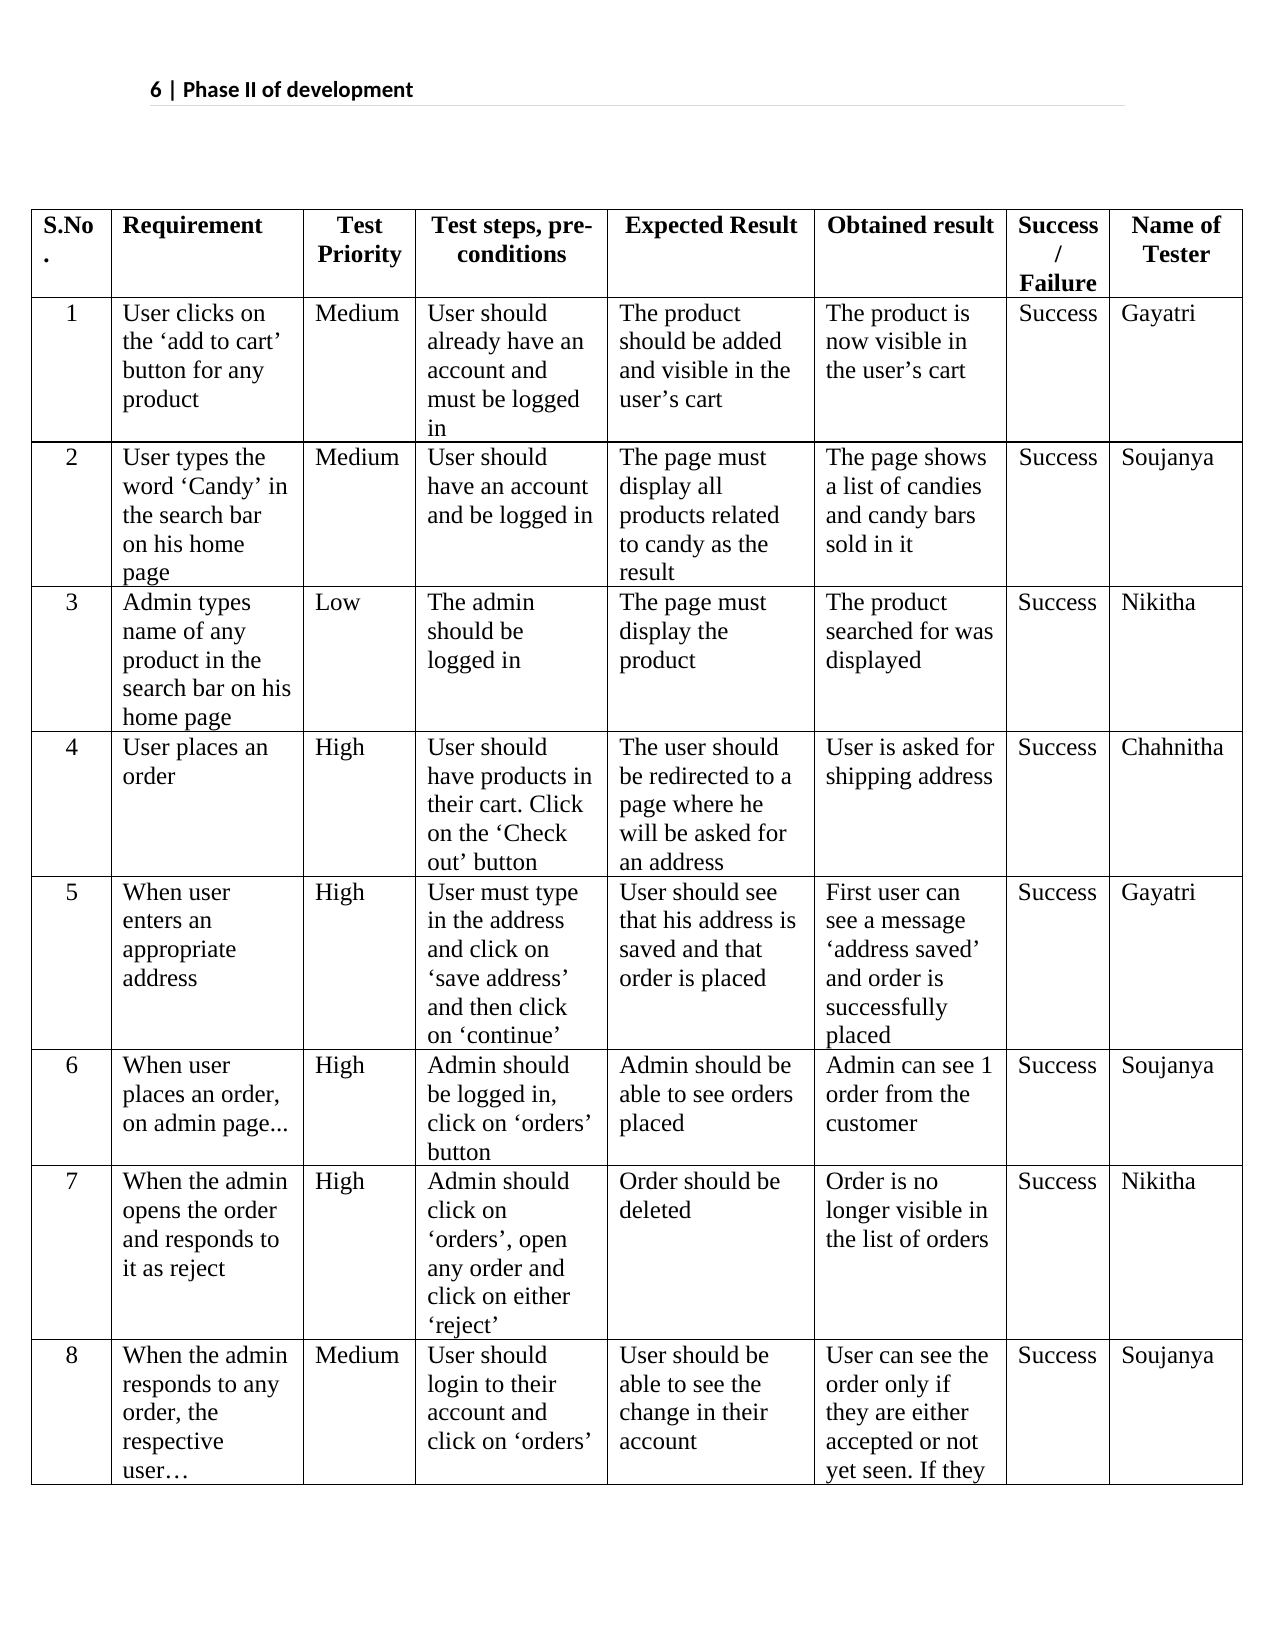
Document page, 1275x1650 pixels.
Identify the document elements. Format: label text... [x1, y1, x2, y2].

table_cell The page shows a list of candies and candy bars sold in it [815, 443, 1006, 586]
table_cell The product is now visible in the user’s cart [815, 298, 1006, 441]
table_cell Success [1007, 1340, 1109, 1484]
table_cell The product should be added and visible in the user’s cart [608, 298, 814, 441]
table_cell Success [1007, 877, 1109, 1049]
table_cell 1 [32, 298, 111, 441]
table_cell High [304, 1050, 415, 1165]
table_cell User should see that his address is saved and that order is placed [608, 877, 814, 1049]
table_cell Order is no longer visible in the list of orders [815, 1166, 1006, 1339]
table_cell The user should be redirected to a page where he will be asked for an address [608, 732, 814, 876]
table_cell When the admin opens the order and responds to it as reject [112, 1166, 303, 1339]
table_cell User should have an account and be logged in [416, 443, 607, 586]
table_cell Chahnitha [1110, 732, 1242, 876]
table_cell Soujanya [1110, 1050, 1242, 1165]
table_cell Nikitha [1110, 587, 1242, 731]
table_header Requirement [112, 210, 303, 297]
table_cell Admin types name of any product in the search bar on his home page [112, 587, 303, 731]
table_cell Soujanya [1110, 1340, 1242, 1484]
table_cell Order should be deleted [608, 1166, 814, 1339]
table_cell Admin should be logged in, click on ‘orders’ button [416, 1050, 607, 1165]
table_cell Success [1007, 1050, 1109, 1165]
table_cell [416, 1340, 607, 1484]
table_cell High [304, 1166, 415, 1339]
table_cell Medium [304, 443, 415, 586]
table_cell Medium [304, 298, 415, 441]
table_cell 4 [32, 732, 111, 876]
table_cell User must type in the address and click on ‘save address’ and then click on ‘continue’ [416, 877, 607, 1049]
table_cell Success [1007, 587, 1109, 731]
table_cell 7 [32, 1166, 111, 1339]
table_cell When user places an order, on admin page... [112, 1050, 303, 1165]
table_cell User should have products in their cart. Click on the ‘Check out’ button [416, 732, 607, 876]
table_header Obtained result [815, 210, 1006, 297]
table_cell Success [1007, 298, 1109, 441]
table_cell 8 [32, 1340, 111, 1484]
table_cell The page must display the product [608, 587, 814, 731]
table_cell Low [304, 587, 415, 731]
table_header Test Priority [304, 210, 415, 297]
table_cell Success [1007, 1166, 1109, 1339]
table_cell Success [1007, 732, 1109, 876]
table_cell First user can see a message ‘address saved’ and order is successfully placed [815, 877, 1006, 1049]
table_cell Gayatri [1110, 298, 1242, 441]
table_cell Medium [304, 1340, 415, 1484]
table_cell The product searched for was displayed [815, 587, 1006, 731]
table_cell High [304, 732, 415, 876]
table_cell Nikitha [1110, 1166, 1242, 1339]
table_cell High [304, 877, 415, 1049]
table_header Success/ Failure [1007, 210, 1109, 297]
table_cell Gayatri [1110, 877, 1242, 1049]
table_cell User clicks on the ‘add to cart’ button for any product [112, 298, 303, 441]
table_header Name of Tester [1110, 210, 1242, 297]
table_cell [112, 1340, 303, 1484]
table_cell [608, 1340, 814, 1484]
table_cell 6 [32, 1050, 111, 1165]
table_cell User is asked for shipping address [815, 732, 1006, 876]
table_header Expected Result [608, 210, 814, 297]
table_cell 2 [32, 443, 111, 586]
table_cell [815, 1340, 1006, 1484]
table_cell Admin can see 1 order from the customer [815, 1050, 1006, 1165]
table_cell The admin should be logged in [416, 587, 607, 731]
table_cell User types the word ‘Candy’ in the search bar on his home page [112, 443, 303, 586]
table_header Test steps, pre-conditions [416, 210, 607, 297]
table_cell 3 [32, 587, 111, 731]
table_cell Success [1007, 443, 1109, 586]
table_cell Soujanya [1110, 443, 1242, 586]
table_cell User places an order [112, 732, 303, 876]
table_cell The page must display all products related to candy as the result [608, 443, 814, 586]
table_header S.No. [32, 210, 111, 297]
table_cell Admin should click on ‘orders’, open any order and click on either ‘reject’ [416, 1166, 607, 1339]
table_cell User should already have an account and must be logged in [416, 298, 607, 441]
table_cell 5 [32, 877, 111, 1049]
table_cell When user enters an appropriate address [112, 877, 303, 1049]
table_cell Admin should be able to see orders placed [608, 1050, 814, 1165]
